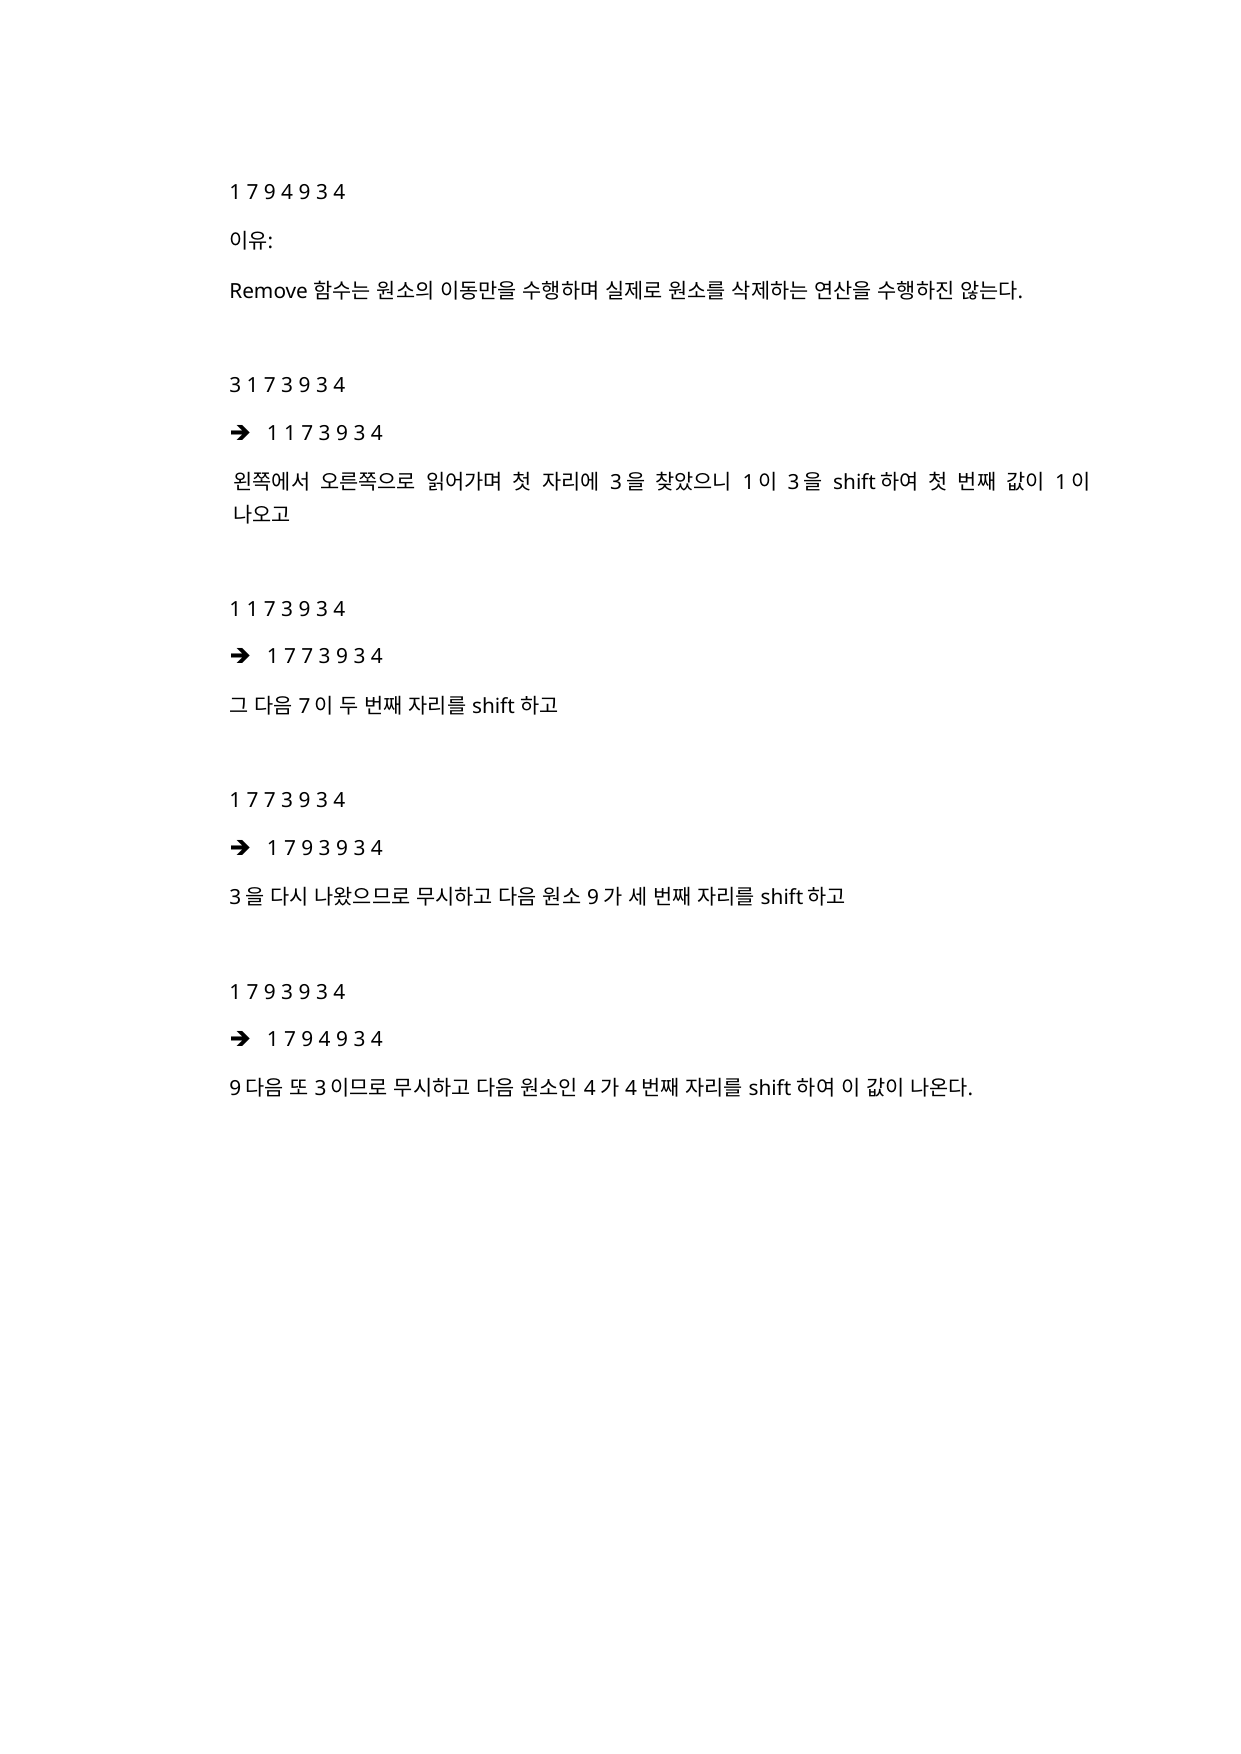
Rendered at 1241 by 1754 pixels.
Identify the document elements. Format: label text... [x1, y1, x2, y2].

list Remove 함수는 원소의 이동만을 수행하며 실제로 원소를 삭제하는 연산을 수행하진 않는다. [229, 274, 1090, 304]
list 1 1 7 3 9 3 4 [229, 594, 1090, 623]
list 1 7 9 4 9 3 4 [229, 177, 1090, 206]
list 1 7 9 3 9 3 4 [229, 833, 1090, 861]
list 이유: [229, 224, 1090, 255]
list 3을 다시 나왔으므로 무시하고 다음 원소 9가 세 번째 자리를 shift하고 [229, 880, 1090, 911]
list 1 7 9 3 9 3 4 [229, 977, 1090, 1005]
text 9다음 또 3이므로 무시하고 다음 원소인 4가 4번째 자리를 shift 하여 이 값이 나온다. [229, 1071, 1090, 1102]
list 1 7 7 3 9 3 4 [229, 786, 1090, 814]
list 1 7 9 4 9 3 4 [229, 1024, 1090, 1053]
list 그 다음 7이 두 번째 자리를 shift 하고 [229, 689, 1090, 719]
list 3 1 7 3 9 3 4 [229, 371, 1090, 399]
text 왼쪽에서 오른쪽으로 읽어가며 첫 자리에 3을 찾았으니 1이 3을 shift하여 첫 번째 값이 1이 나오고 [233, 465, 1090, 528]
list 1 7 7 3 9 3 4 [229, 642, 1090, 670]
list 1 1 7 3 9 3 4 [229, 418, 1090, 446]
